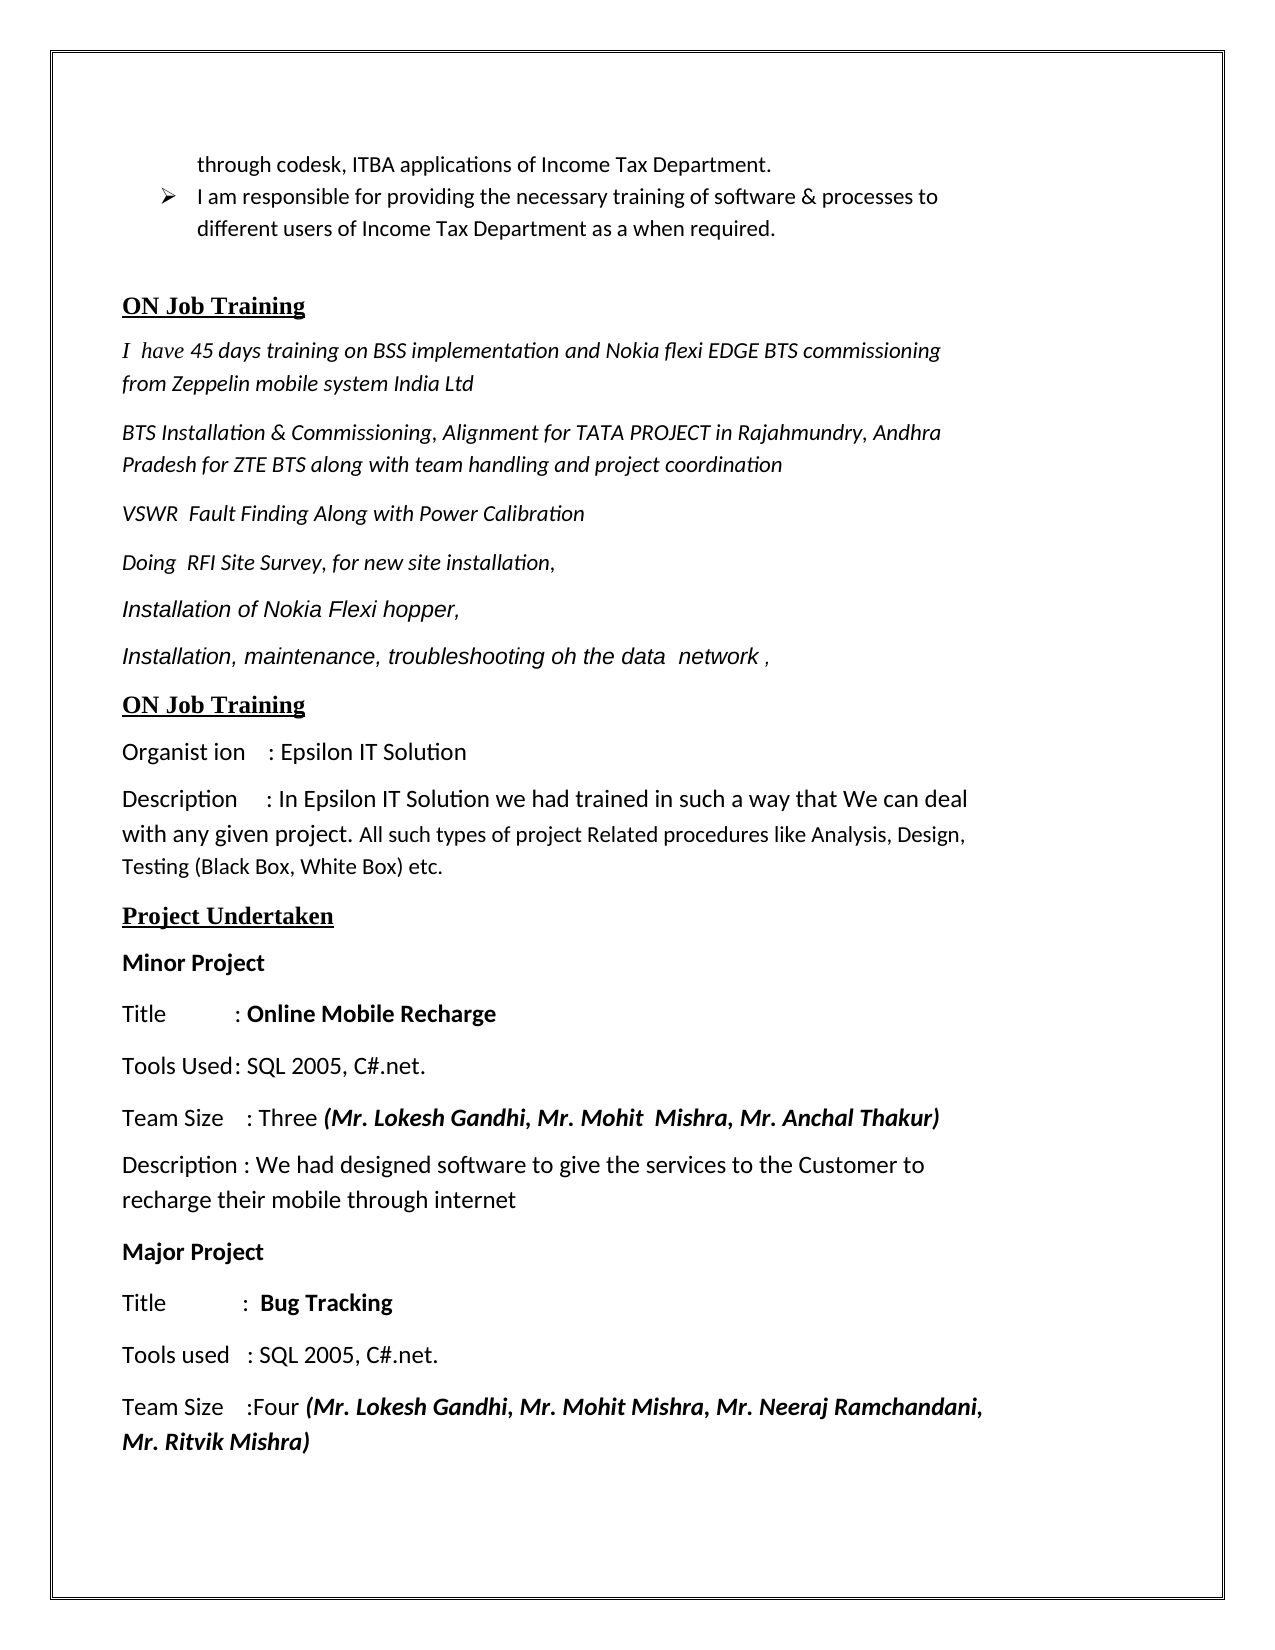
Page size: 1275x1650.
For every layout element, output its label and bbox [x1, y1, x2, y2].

table_header [122, 150, 969, 1477]
table_header [969, 150, 992, 1477]
